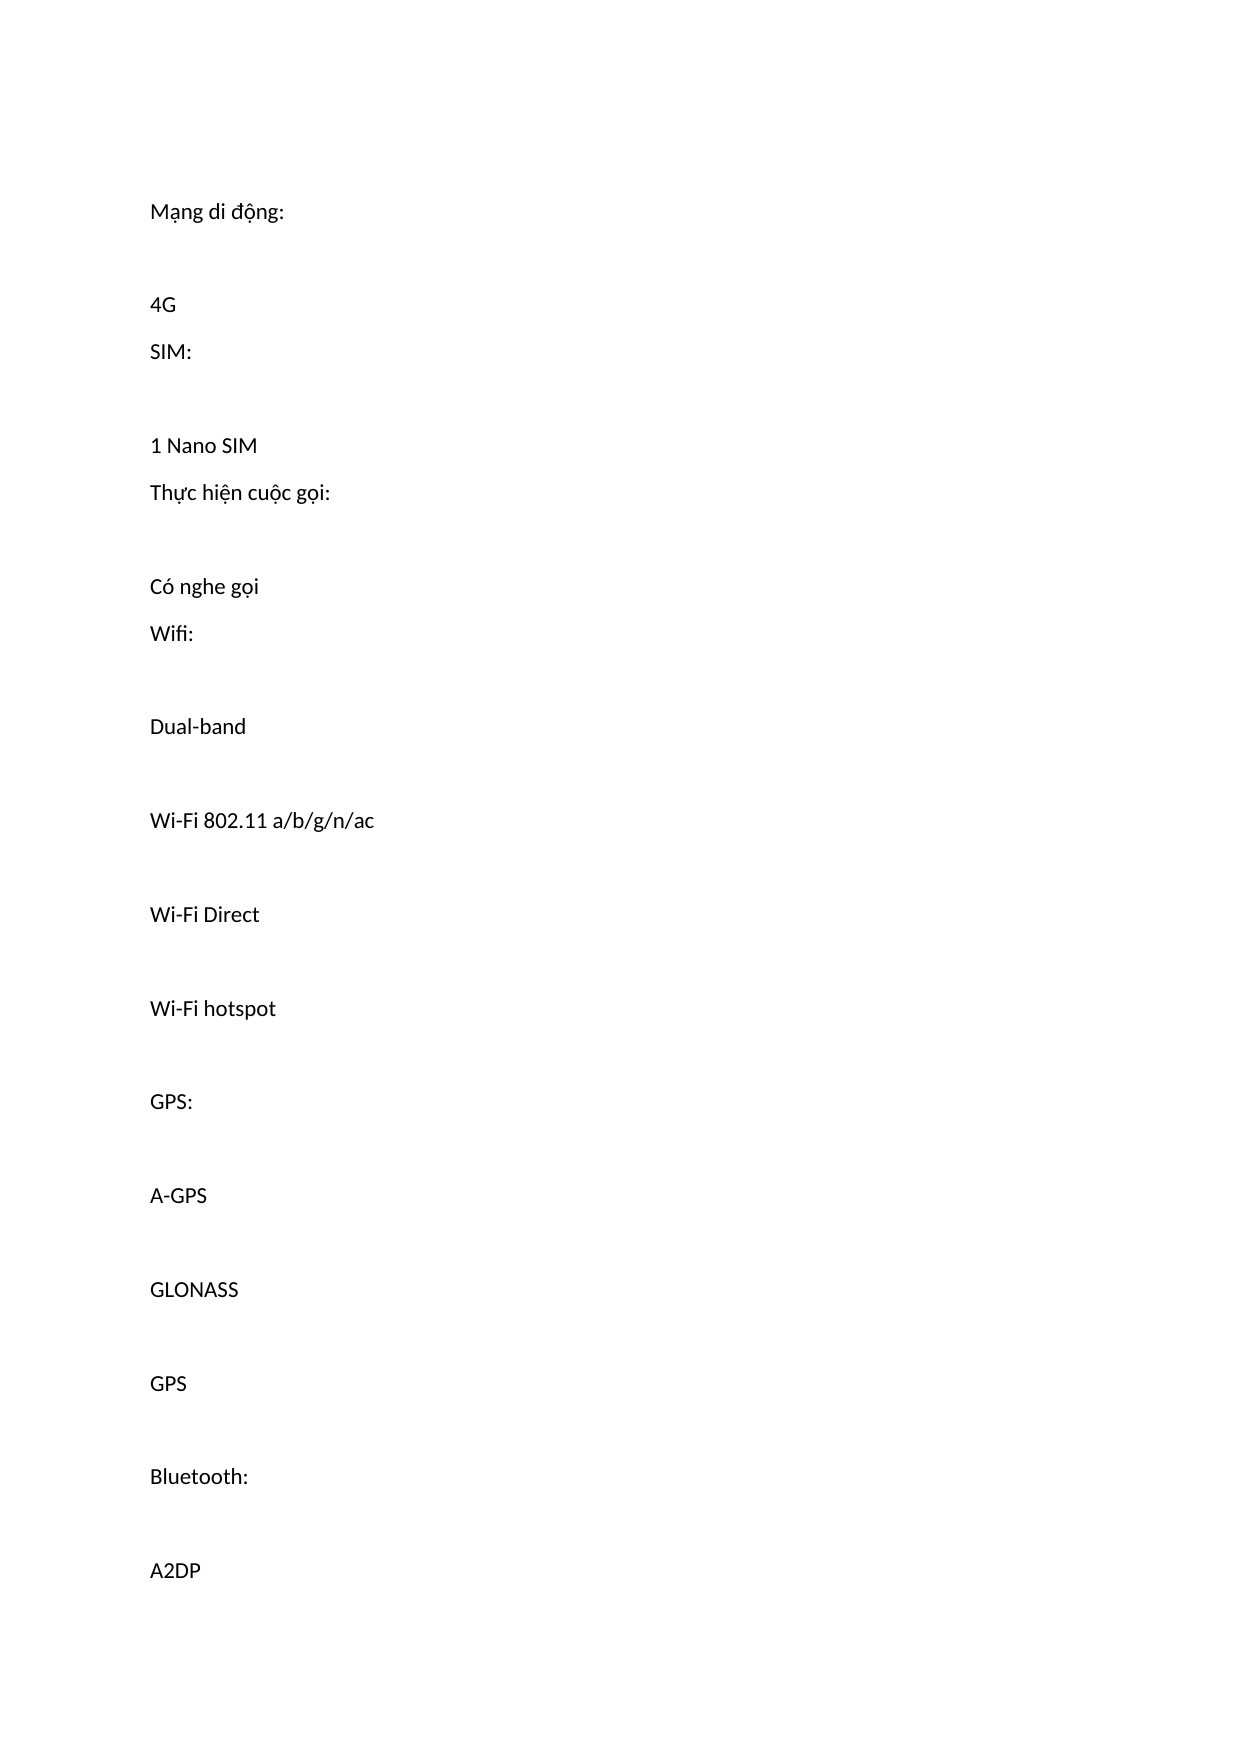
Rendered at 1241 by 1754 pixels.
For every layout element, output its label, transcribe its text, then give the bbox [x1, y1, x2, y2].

text GPS: [150, 1087, 1090, 1116]
text Wi-Fi hotspot [150, 994, 1090, 1022]
text Mạng di động: [150, 197, 1090, 225]
text A2DP [150, 1556, 1090, 1584]
text A-GPS [150, 1181, 1090, 1209]
text Wi-Fi Direct [150, 900, 1090, 928]
text 1 Nano SIM [150, 431, 1090, 459]
text Thực hiện cuộc gọi: [150, 478, 1090, 506]
text SIM: [150, 337, 1090, 366]
text 4G [150, 291, 1090, 319]
text Bluetooth: [150, 1462, 1090, 1491]
text GLONASS [150, 1275, 1090, 1303]
text Có nghe gọi [150, 572, 1090, 600]
text Wifi: [150, 619, 1090, 647]
text GPS [150, 1369, 1090, 1397]
text Wi-Fi 802.11 a/b/g/n/ac [150, 806, 1090, 834]
text Dual-band [150, 712, 1090, 741]
